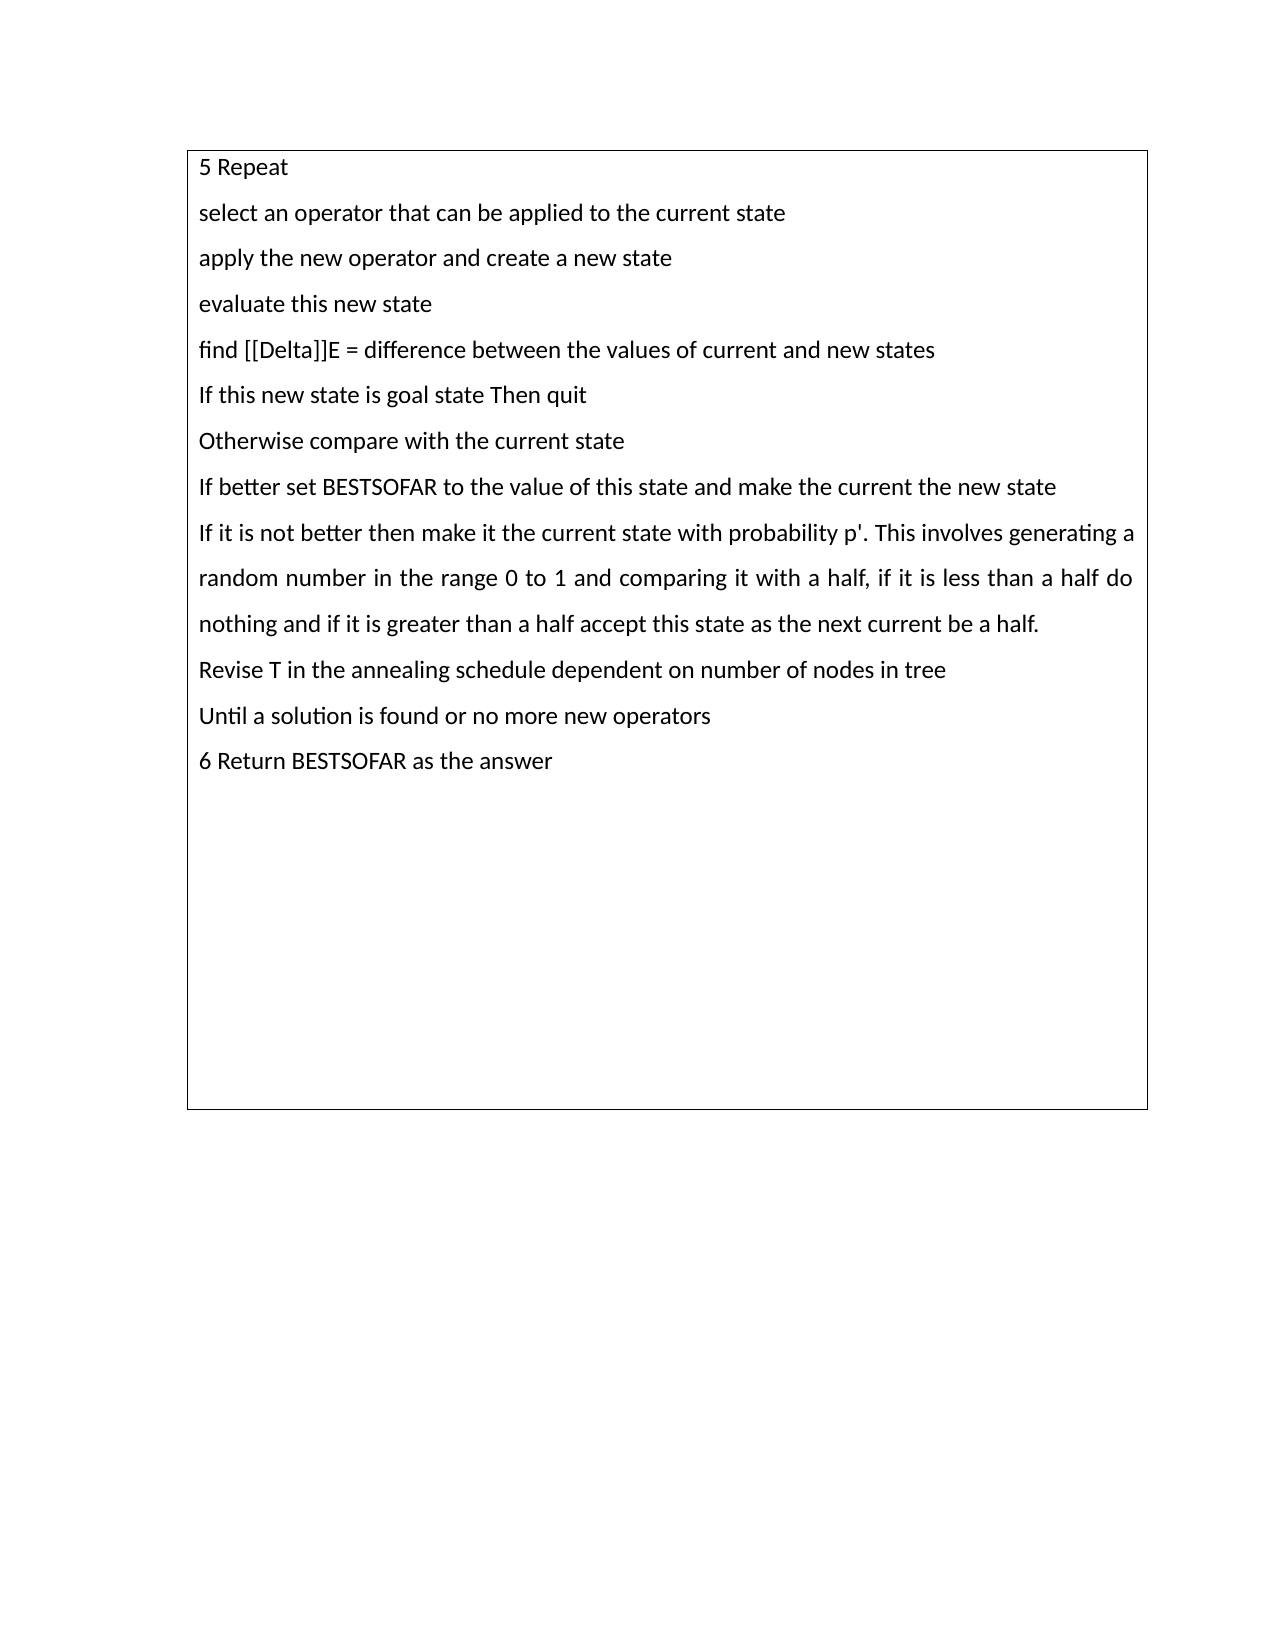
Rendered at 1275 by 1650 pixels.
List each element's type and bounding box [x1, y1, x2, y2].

table_cell [188, 151, 1147, 1109]
